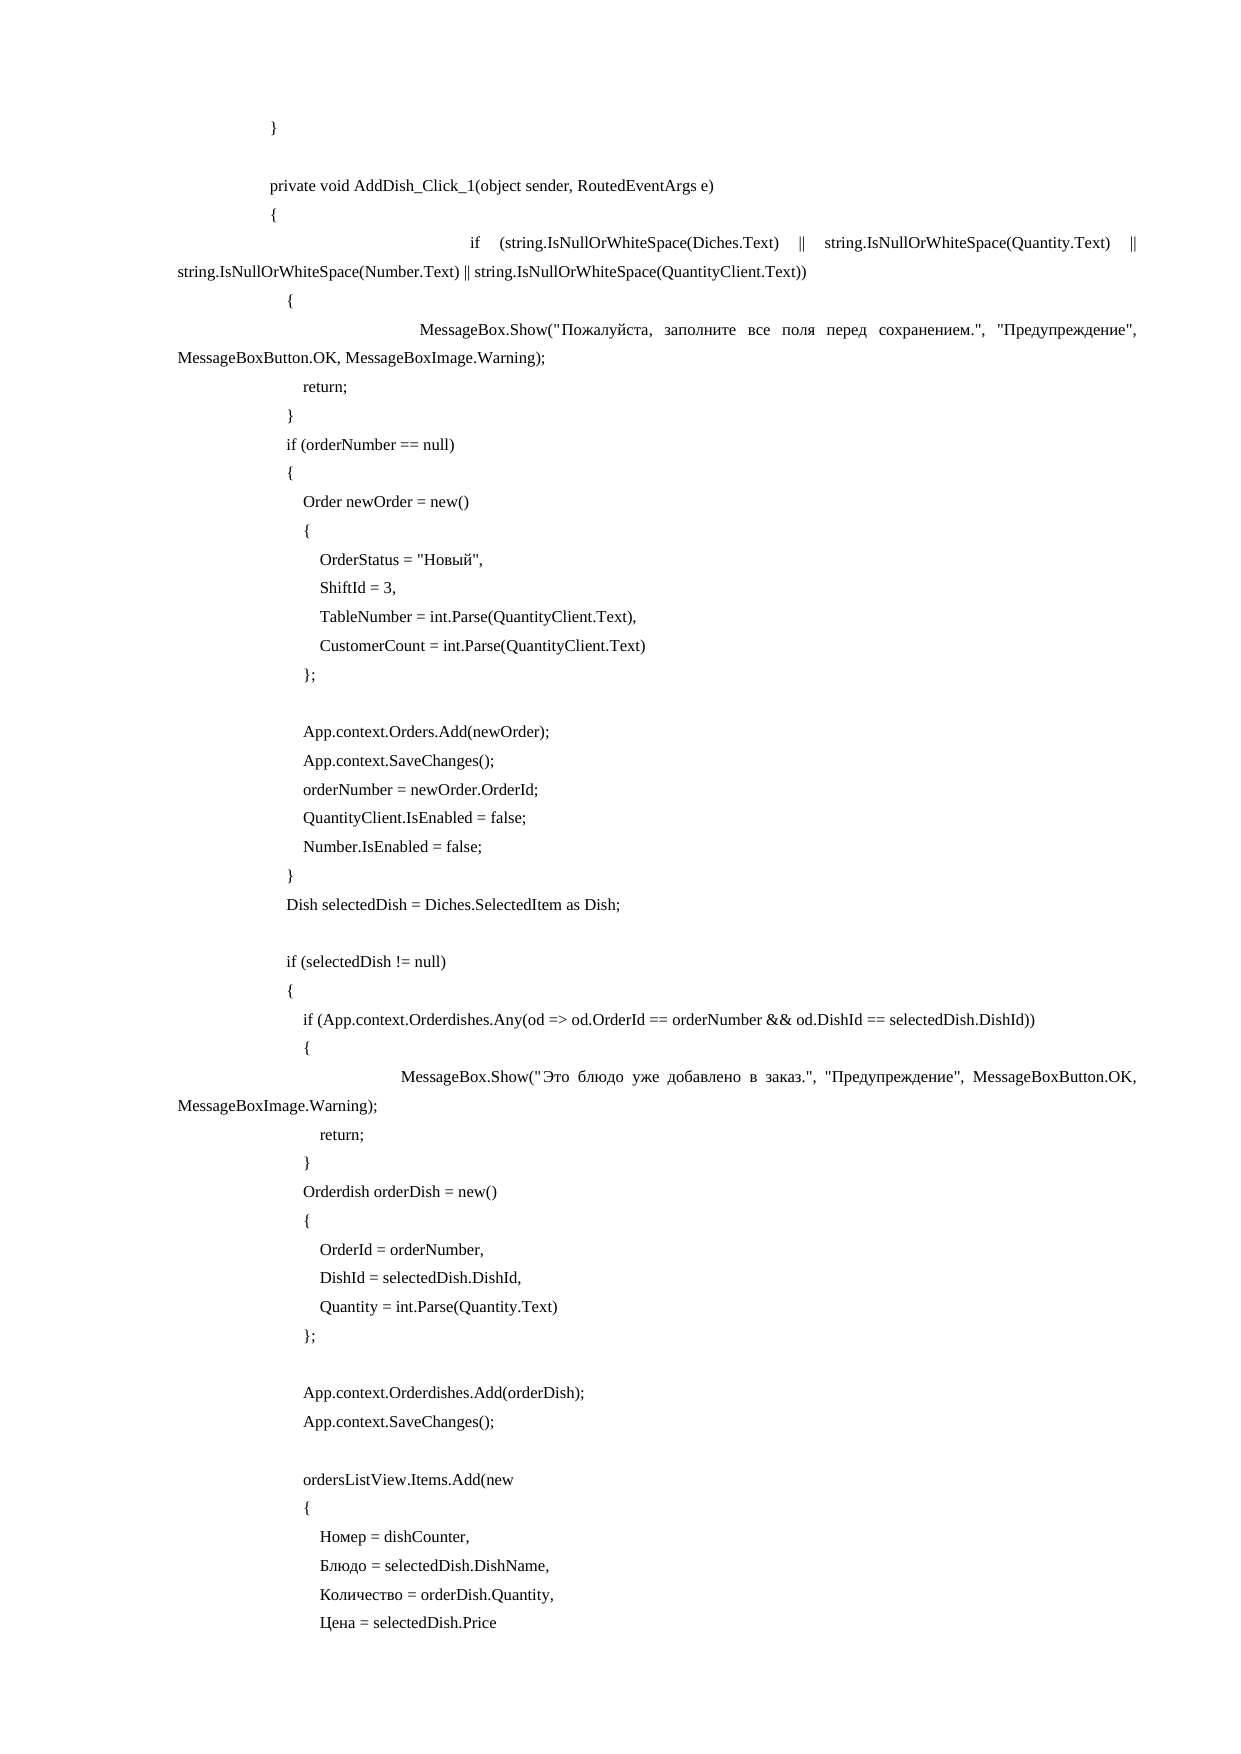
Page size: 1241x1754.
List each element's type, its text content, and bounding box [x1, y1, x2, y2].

text } [177, 1153, 1137, 1172]
text Number.IsEnabled = false; [177, 837, 1137, 856]
text return; [177, 377, 1137, 396]
text ShiftId = 3, [177, 578, 1137, 597]
text App.context.Orderdishes.Add(orderDish); [177, 1383, 1137, 1402]
text } [177, 406, 1137, 425]
text } [177, 118, 1137, 137]
text Номер = dishCounter, [177, 1527, 1137, 1546]
text OrderId = orderNumber, [177, 1239, 1137, 1258]
text App.context.Orders.Add(newOrder); [177, 722, 1137, 741]
text private void AddDish_Click_1(object sender, RoutedEventArgs e) [177, 176, 1137, 195]
text { [177, 1211, 1137, 1230]
text TableNumber = int.Parse(QuantityClient.Text), [177, 607, 1137, 626]
text return; [177, 1124, 1137, 1143]
text Количество = orderDish.Quantity, [177, 1584, 1137, 1603]
text Блюдо = selectedDish.DishName, [177, 1556, 1137, 1575]
text App.context.SaveChanges(); [177, 1412, 1137, 1431]
text Цена = selectedDish.Price [177, 1613, 1137, 1632]
text App.context.SaveChanges(); [177, 751, 1137, 770]
text { [177, 521, 1137, 540]
text { [177, 204, 1137, 223]
text MessageBox.Show("Пожалуйста, заполните все поля перед сохранением.", "Предупреждение", MessageBoxButton.OK, MessageBoxImage.Warning); [177, 319, 1137, 367]
text Order newOrder = new() [177, 492, 1137, 511]
text DishId = selectedDish.DishId, [177, 1268, 1137, 1287]
text { [177, 463, 1137, 482]
text OrderStatus = "Новый", [177, 549, 1137, 568]
text QuantityClient.IsEnabled = false; [177, 808, 1137, 827]
text Orderdish orderDish = new() [177, 1182, 1137, 1201]
text Quantity = int.Parse(Quantity.Text) [177, 1297, 1137, 1316]
text if (string.IsNullOrWhiteSpace(Diches.Text) || string.IsNullOrWhiteSpace(Quantity.Text) || string.IsNullOrWhiteSpace(Number.Text) || string.IsNullOrWhiteSpace(QuantityClient.Text)) [177, 233, 1137, 281]
text if (orderNumber == null) [177, 434, 1137, 453]
text CustomerCount = int.Parse(QuantityClient.Text) [177, 636, 1137, 655]
text { [177, 291, 1137, 310]
text { [177, 1498, 1137, 1517]
text ordersListView.Items.Add(new [177, 1469, 1137, 1488]
text }; [177, 664, 1137, 683]
text if (selectedDish != null) [177, 952, 1137, 971]
text Dish selectedDish = Diches.SelectedItem as Dish; [177, 894, 1137, 913]
text orderNumber = newOrder.OrderId; [177, 779, 1137, 798]
text if (App.context.Orderdishes.Any(od => od.OrderId == orderNumber && od.DishId == selectedDish.DishId)) [177, 1009, 1137, 1028]
text }; [177, 1326, 1137, 1345]
text } [177, 866, 1137, 885]
text { [177, 981, 1137, 1000]
text MessageBox.Show("Это блюдо уже добавлено в заказ.", "Предупреждение", MessageBoxButton.OK, MessageBoxImage.Warning); [177, 1067, 1137, 1115]
text { [177, 1038, 1137, 1057]
